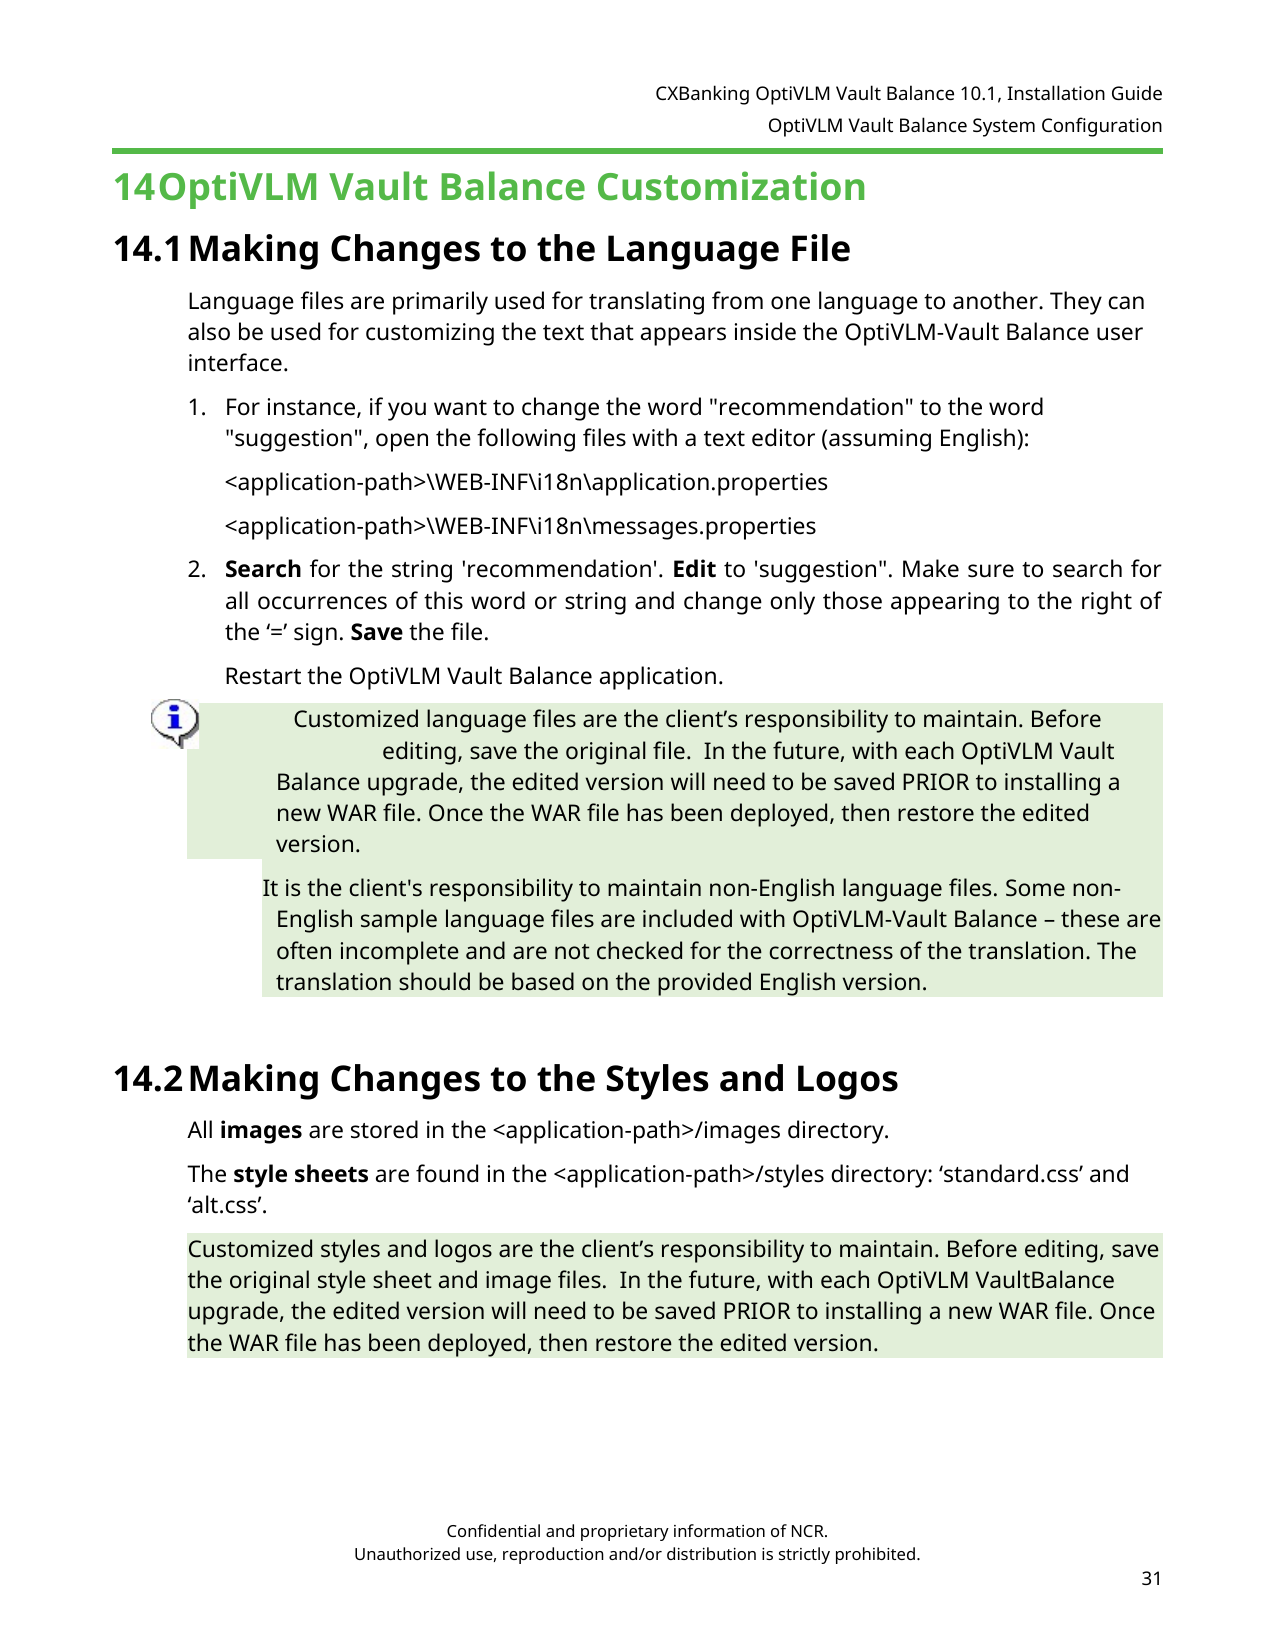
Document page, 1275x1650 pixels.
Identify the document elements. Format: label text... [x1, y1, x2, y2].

list <application-path>\WEB-INF\i18n\messages.properties [224, 509, 1163, 541]
text All images are stored in the <application-path>/images directory. [187, 1114, 1163, 1145]
subtitle Making Changes to the Styles and Logos [112, 1053, 1163, 1102]
subtitle Making Changes to the Language File [112, 224, 1163, 272]
subtitle OptiVLM Vault Balance Customization [112, 160, 1163, 211]
list <application-path>\WEB-INF\i18n\application.properties [224, 466, 1163, 497]
text Customized language files are the client’s responsibility to maintain. Before editing, save the original file. In the future, with each OptiVLM Vault Balance upgrade, the edited version will need to be saved PRIOR to installing a new WAR file. Once the WAR file has been deployed, then restore the edited version. [187, 703, 1163, 859]
text It is the client's responsibility to maintain non-English language files. Some non-English sample language files are included with OptiVLM-Vault Balance – these are often incomplete and are not checked for the correctness of the translation. The translation should be based on the provided English version. [262, 872, 1163, 997]
list Search for the string 'recommendation'. Edit to 'suggestion". Make sure to search for all occurrences of this word or string and change only those appearing to the right of the ‘=’ sign. Save the file. [187, 553, 1163, 647]
text Language files are primarily used for translating from one language to another. They can also be used for customizing the text that appears inside the OptiVLM-Vault Balance user interface. [187, 284, 1163, 378]
list For instance, if you want to change the word "recommendation" to the word "suggestion", open the following files with a text editor (assuming English): [187, 391, 1163, 453]
list Restart the OptiVLM Vault Balance application. [224, 659, 1163, 691]
text Customized styles and logos are the client’s responsibility to maintain. Before editing, save the original style sheet and image files. In the future, with each OptiVLM VaultBalance upgrade, the edited version will need to be saved PRIOR to installing a new WAR file. Once the WAR file has been deployed, then restore the edited version. [187, 1233, 1163, 1358]
text The style sheets are found in the <application-path>/styles directory: ‘standard.css’ and ‘alt.css’. [187, 1158, 1163, 1220]
